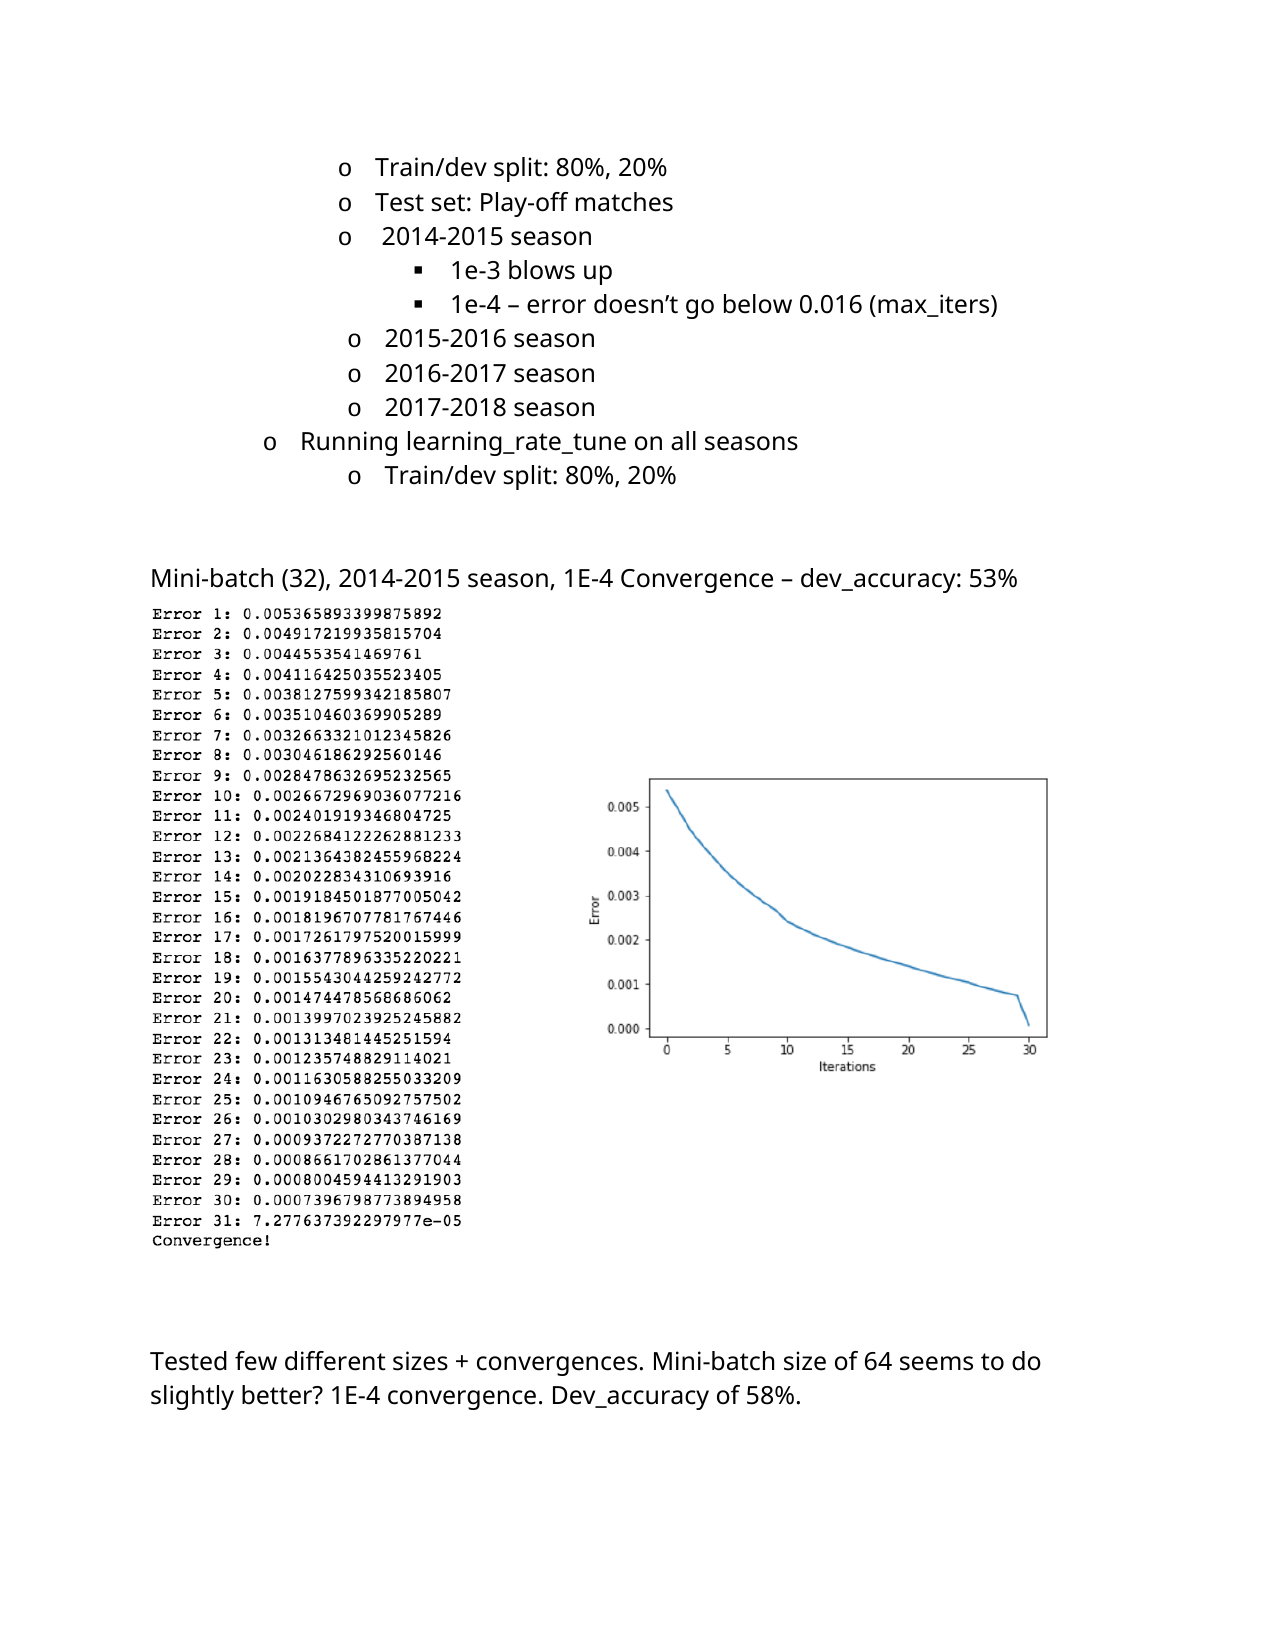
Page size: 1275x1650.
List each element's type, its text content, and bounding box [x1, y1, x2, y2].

list Train/dev split: 80%, 20% [347, 458, 1125, 492]
text Tested few different sizes + convergences. Mini-batch size of 64 seems to do slightly better? 1E-4 convergence. Dev_accuracy of 58%. [150, 1344, 1125, 1412]
list Train/dev split: 80%, 20% [337, 150, 1125, 184]
list 1e-4 – error doesn’t go below 0.016 (max_iters) [412, 287, 1125, 321]
list Test set: Play-off matches [337, 184, 1125, 218]
list 2015-2016 season [347, 321, 1125, 355]
list 2016-2017 season [347, 355, 1125, 389]
list 2017-2018 season [347, 389, 1125, 424]
list 2014-2015 season [337, 218, 1125, 253]
list 1e-3 blows up [412, 253, 1125, 287]
text Mini-batch (32), 2014-2015 season, 1E-4 Convergence – dev_accuracy: 53% [150, 560, 1125, 594]
picture [141, 600, 1061, 1258]
list Running learning_rate_tune on all seasons [262, 424, 1125, 458]
